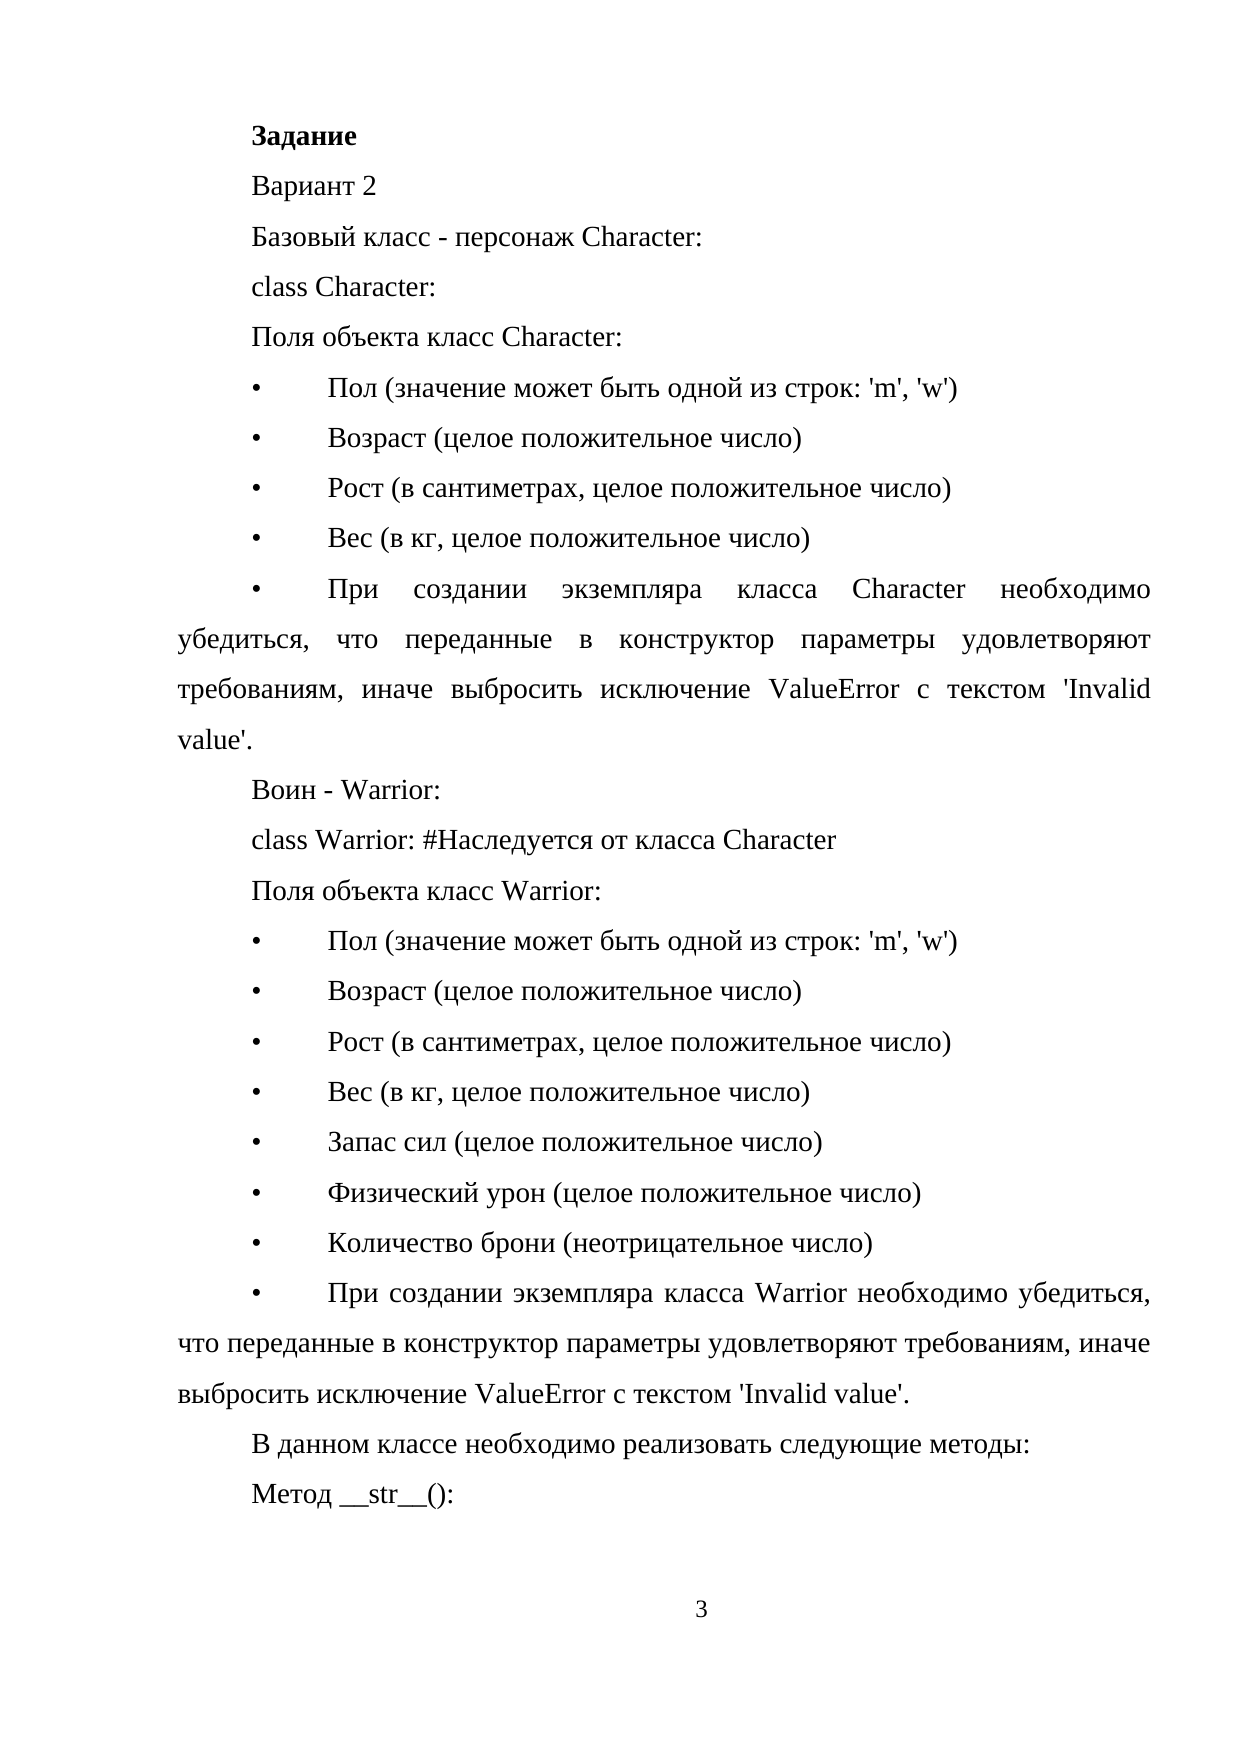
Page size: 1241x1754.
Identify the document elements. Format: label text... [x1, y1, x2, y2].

text • Пол (значение может быть одной из строк: 'm', 'w') [177, 370, 1152, 403]
text • Вес (в кг, целое положительное число) [177, 521, 1152, 554]
text • При создании экземпляра класса Warrior необходимо убедиться, что переданные в конструктор параметры удовлетворяют требованиям, иначе выбросить исключение ValueError с текстом 'Invalid value'. [177, 1275, 1152, 1409]
text Воин - Warrior: [177, 772, 1152, 806]
text class Warrior: #Наследуется от класса Character [177, 822, 1152, 856]
text Поля объекта класс Warrior: [177, 873, 1152, 906]
text • Возраст (целое положительное число) [177, 420, 1152, 453]
text • При создании экземпляра класса Character необходимо убедиться, что переданные в конструктор параметры удовлетворяют требованиям, иначе выбросить исключение ValueError с текстом 'Invalid value'. [177, 571, 1152, 755]
text • Рост (в сантиметрах, целое положительное число) [177, 470, 1152, 504]
text Базовый класс - персонаж Character: [177, 219, 1152, 252]
text • Вес (в кг, целое положительное число) [177, 1074, 1152, 1108]
text class Character: [177, 269, 1152, 303]
text Вариант 2 [177, 168, 1152, 202]
text • Количество брони (неотрицательное число) [177, 1225, 1152, 1258]
text • Физический урон (целое положительное число) [177, 1175, 1152, 1208]
text • Запас сил (целое положительное число) [177, 1124, 1152, 1158]
text Поля объекта класс Character: [177, 319, 1152, 353]
text • Пол (значение может быть одной из строк: 'm', 'w') [177, 923, 1152, 957]
text • Возраст (целое положительное число) [177, 973, 1152, 1007]
text • Рост (в сантиметрах, целое положительное число) [177, 1024, 1152, 1057]
text Метод __str__(): [177, 1477, 1152, 1510]
subtitle Задание [177, 118, 1152, 152]
text В данном классе необходимо реализовать следующие методы: [177, 1426, 1152, 1460]
